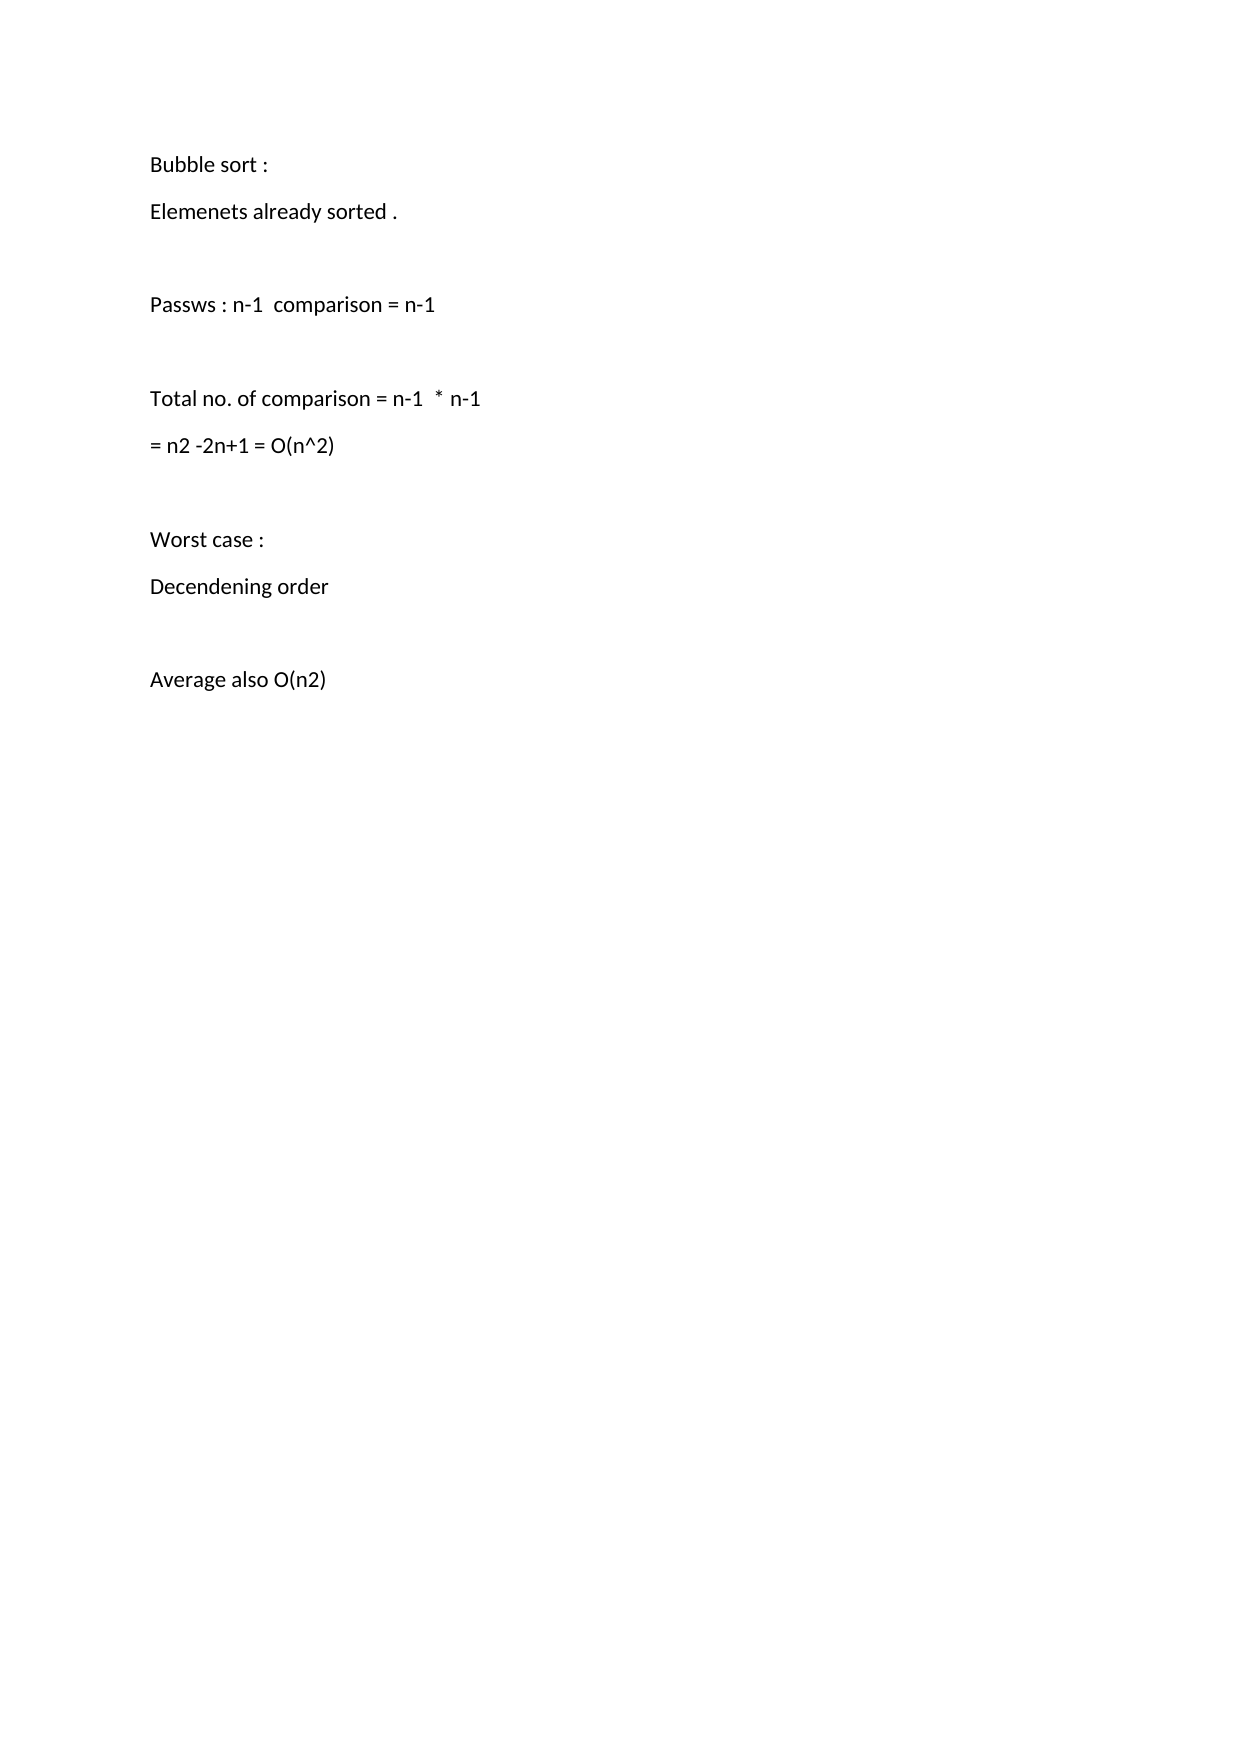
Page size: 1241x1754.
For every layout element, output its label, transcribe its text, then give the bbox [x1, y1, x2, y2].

text Bubble sort : [150, 150, 1090, 178]
text Worst case : [150, 525, 1090, 553]
text Average also O(n2) [150, 666, 1090, 694]
text Total no. of comparison = n-1 * n-1 [150, 384, 1090, 412]
text Passws : n-1 comparison = n-1 [150, 291, 1090, 319]
text = n2 -2n+1 = O(n^2) [150, 431, 1090, 459]
text Decendening order [150, 572, 1090, 600]
text Elemenets already sorted . [150, 197, 1090, 225]
